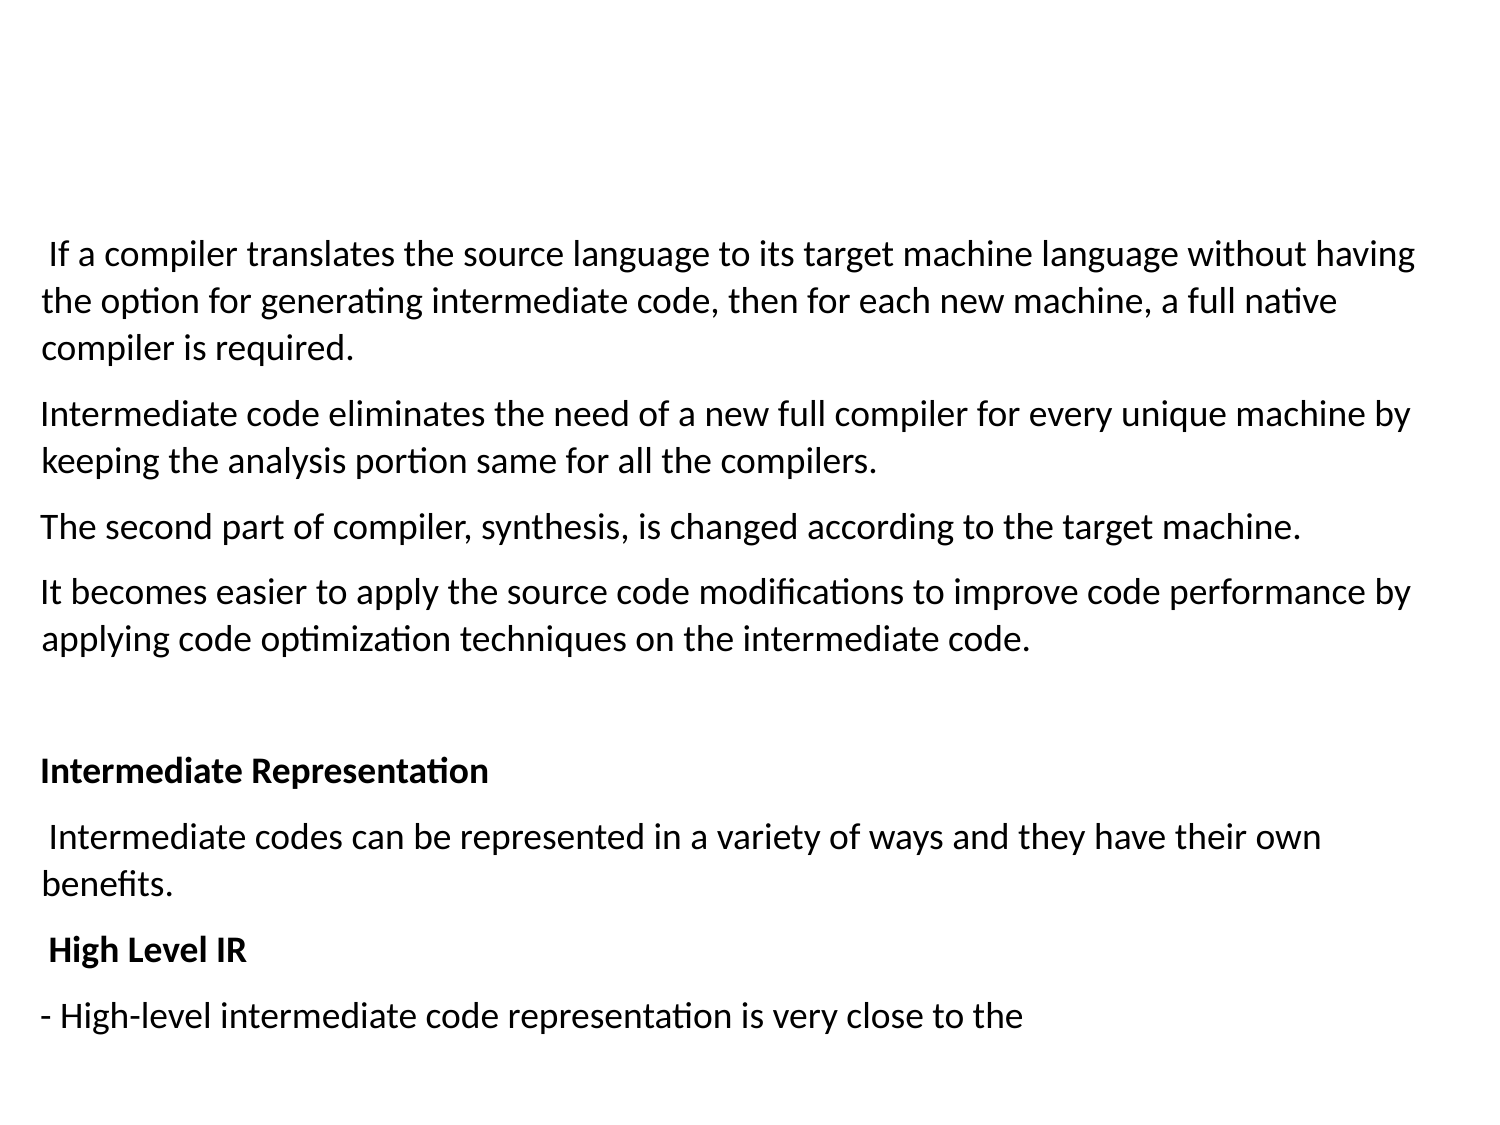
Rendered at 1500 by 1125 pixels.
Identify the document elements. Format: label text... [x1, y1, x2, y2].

text Intermediate code eliminates the need of a new full compiler for every unique machine by keeping the analysis portion same for all the compilers. [40, 390, 1464, 483]
text It becomes easier to apply the source code modifications to improve code performance by applying code optimization techniques on the intermediate code. [40, 568, 1464, 661]
subtitle Intermediate Representation [40, 747, 1464, 793]
text - High-level intermediate code representation is very close to the [40, 992, 1464, 1037]
text The second part of compiler, synthesis, is changed according to the target machine. [40, 503, 1464, 548]
text If a compiler translates the source language to its target machine language without having the option for generating intermediate code, then for each new machine, a full native compiler is required. [40, 230, 1464, 370]
subtitle High Level IR [40, 926, 1464, 971]
text Intermediate codes can be represented in a variety of ways and they have their own benefits. [40, 813, 1464, 906]
